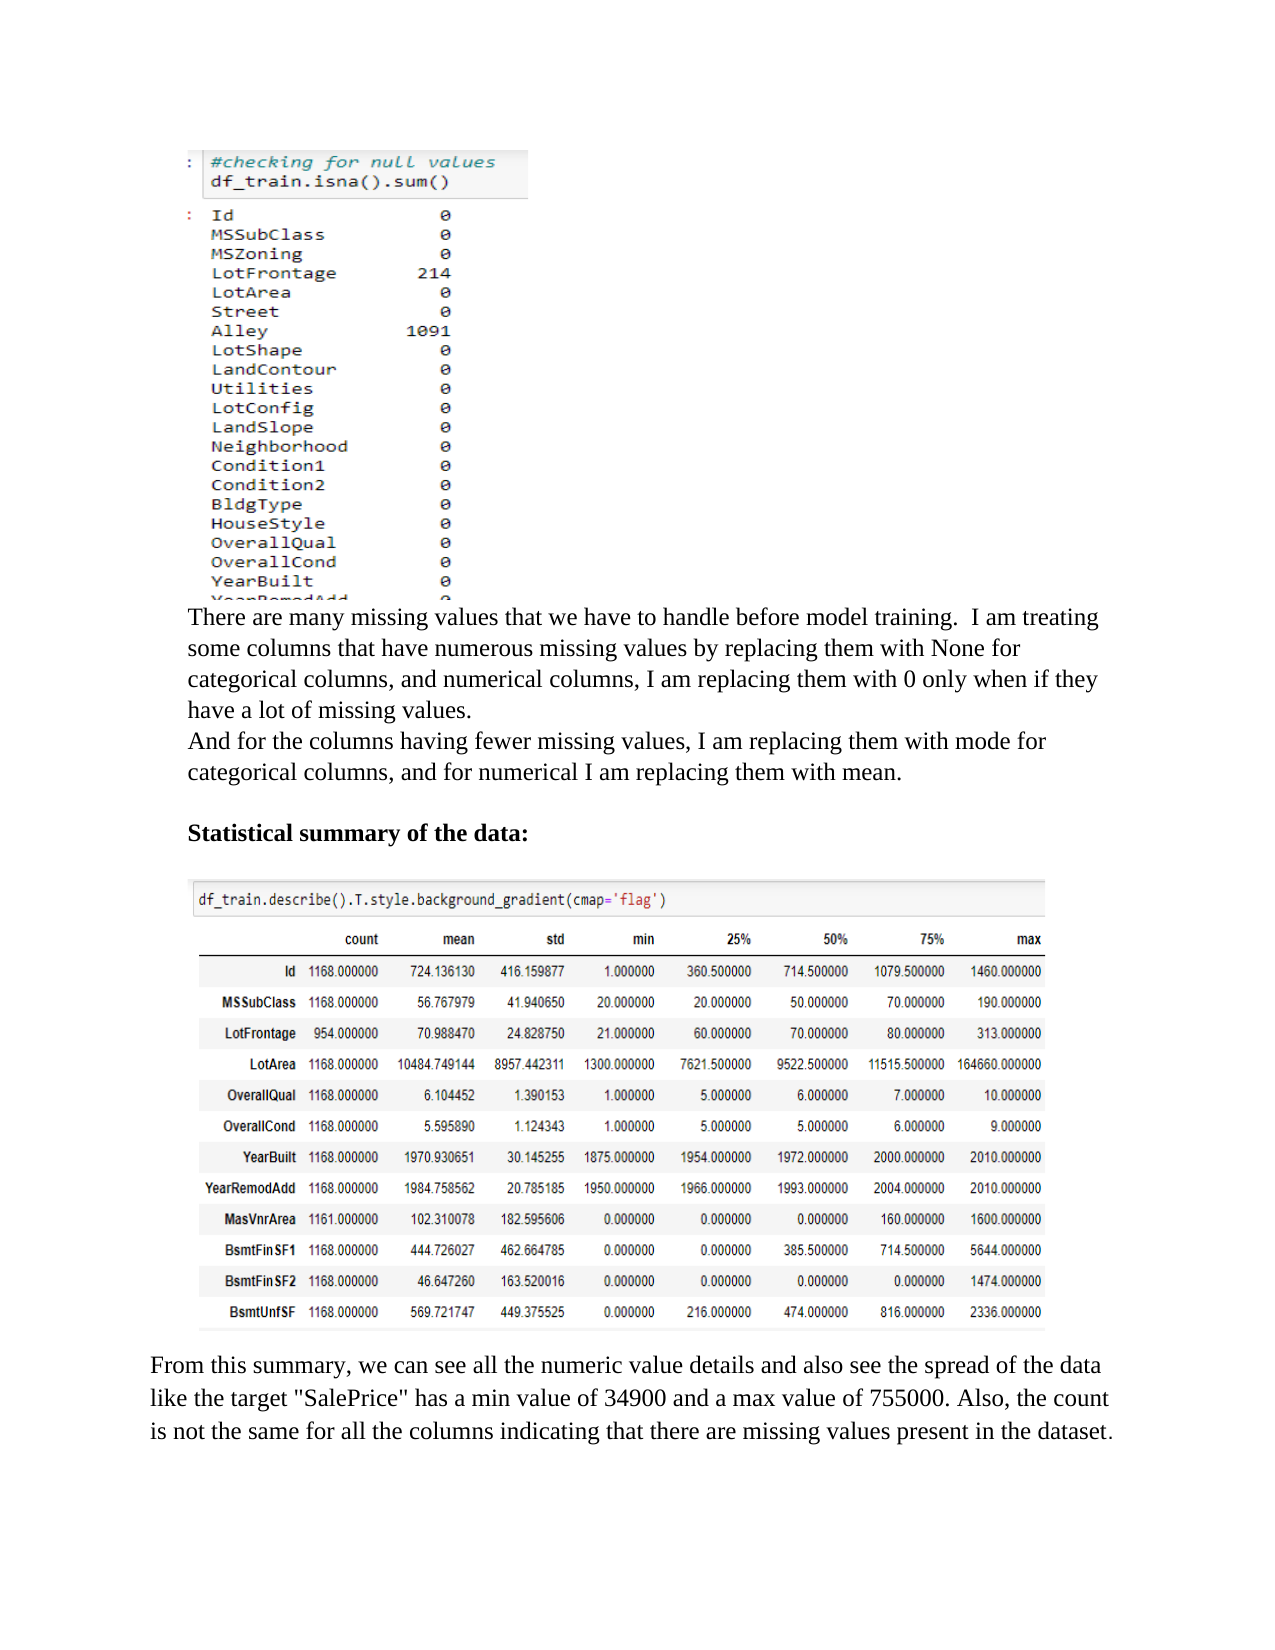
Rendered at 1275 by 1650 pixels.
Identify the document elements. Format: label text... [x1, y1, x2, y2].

list And for the columns having fewer missing values, I am replacing them with mode for categorical columns, and for numerical I am replacing them with mean. [187, 726, 1125, 786]
list Statistical summary of the data: [187, 818, 1125, 847]
text From this summary, we can see all the numeric value details and also see the spread of the data like the target "SalePrice" has a min value of 34900 and a max value of 755000. Also, the count is not the same for all the columns indicating that there are missing values present in the dataset. [150, 1350, 1125, 1444]
picture [187, 150, 529, 600]
picture [187, 879, 1046, 1331]
list There are many missing values that we have to handle before model training. I am treating some columns that have numerous missing values by replacing them with None for categorical columns, and numerical columns, I am replacing them with 0 only when if they have a lot of missing values. [187, 602, 1125, 723]
